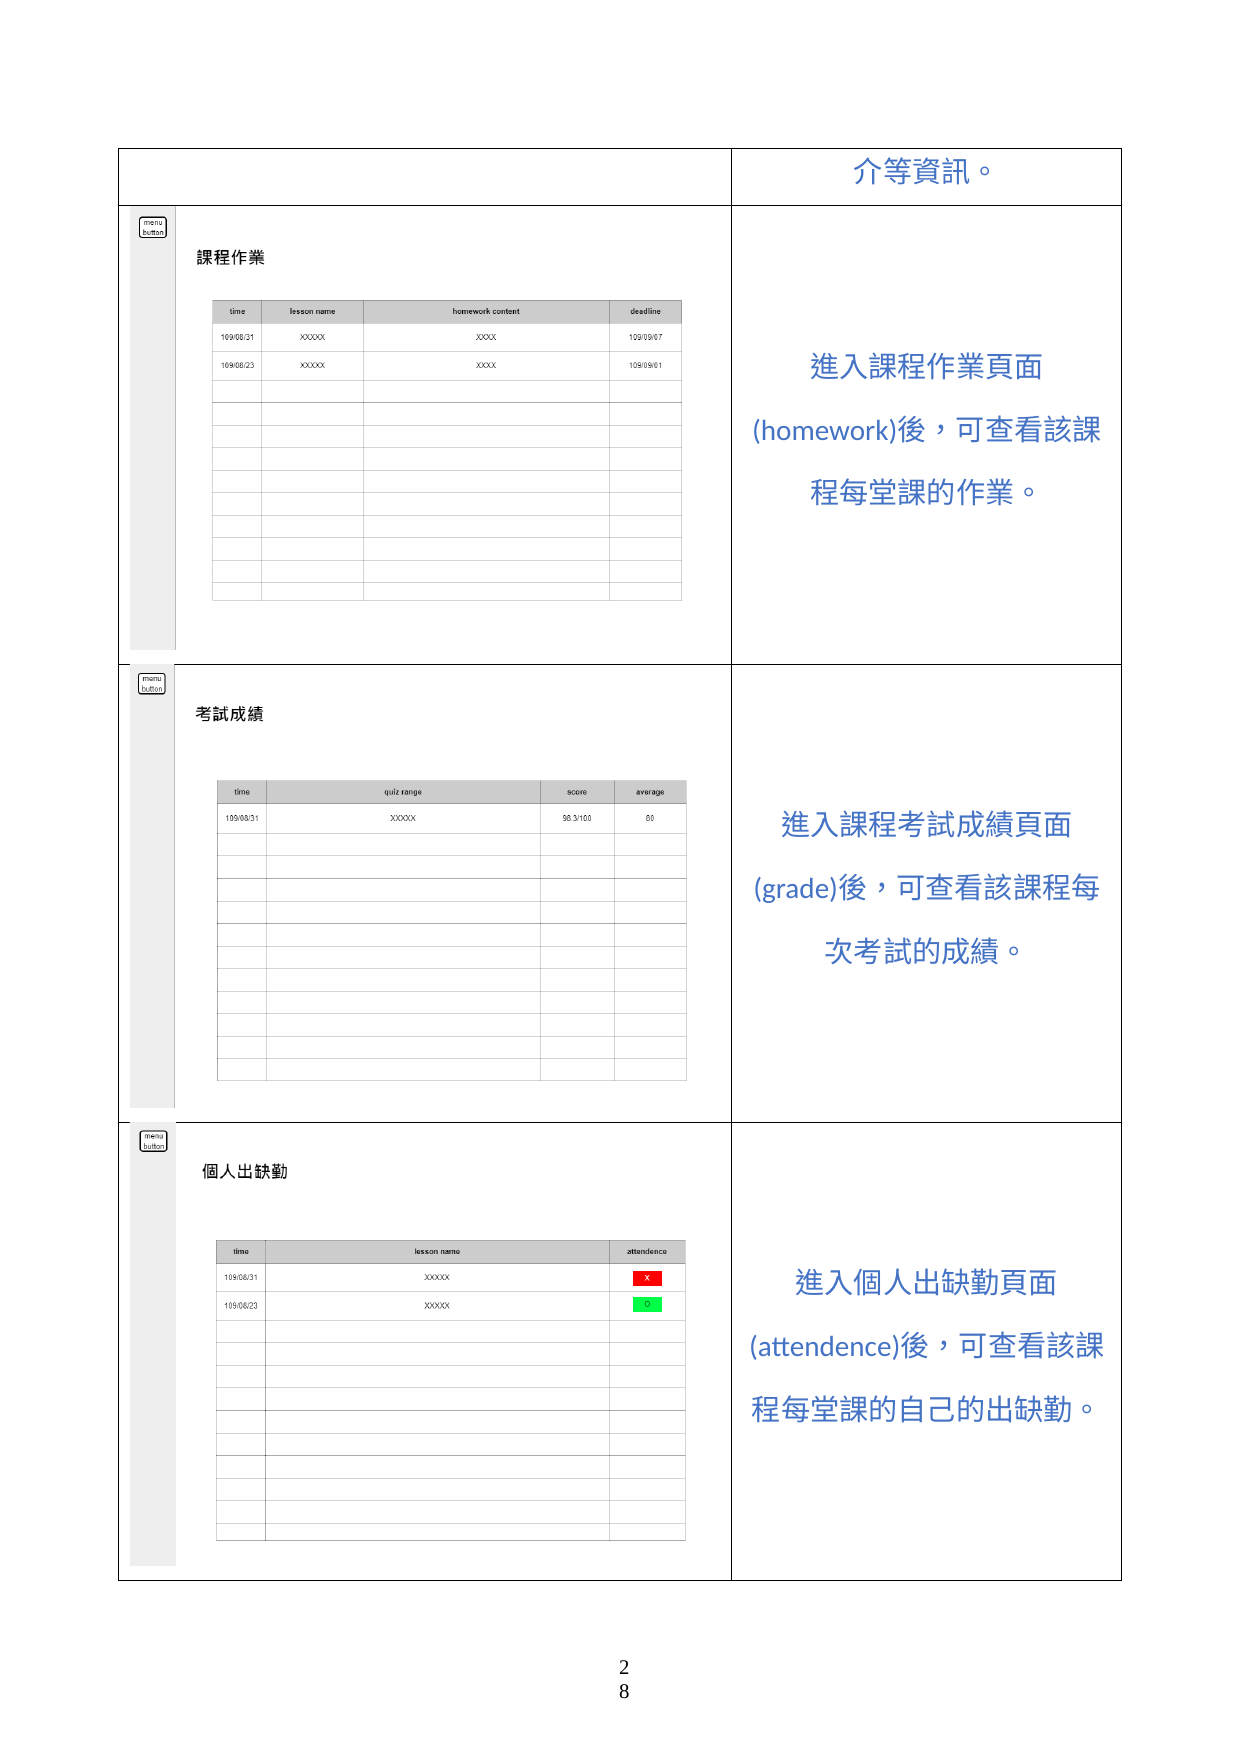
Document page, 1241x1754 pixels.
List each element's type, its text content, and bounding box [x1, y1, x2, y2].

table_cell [732, 149, 1121, 205]
table_cell [119, 1123, 731, 1580]
table_cell [119, 149, 731, 205]
table_cell [119, 665, 731, 1122]
picture [129, 664, 721, 1108]
picture [129, 206, 721, 650]
table_cell 進入課程考試成績頁面(grade)後，可查看該課程每次考試的成績。 [732, 665, 1121, 1122]
table_cell [119, 206, 731, 663]
table_cell 進入個人出缺勤頁面(attendence)後，可查看該課程每堂課的自己的出缺勤。 [732, 1123, 1121, 1580]
picture [129, 1122, 721, 1566]
table_cell 進入課程作業頁面(homework)後，可查看該課程每堂課的作業。 [732, 206, 1121, 663]
